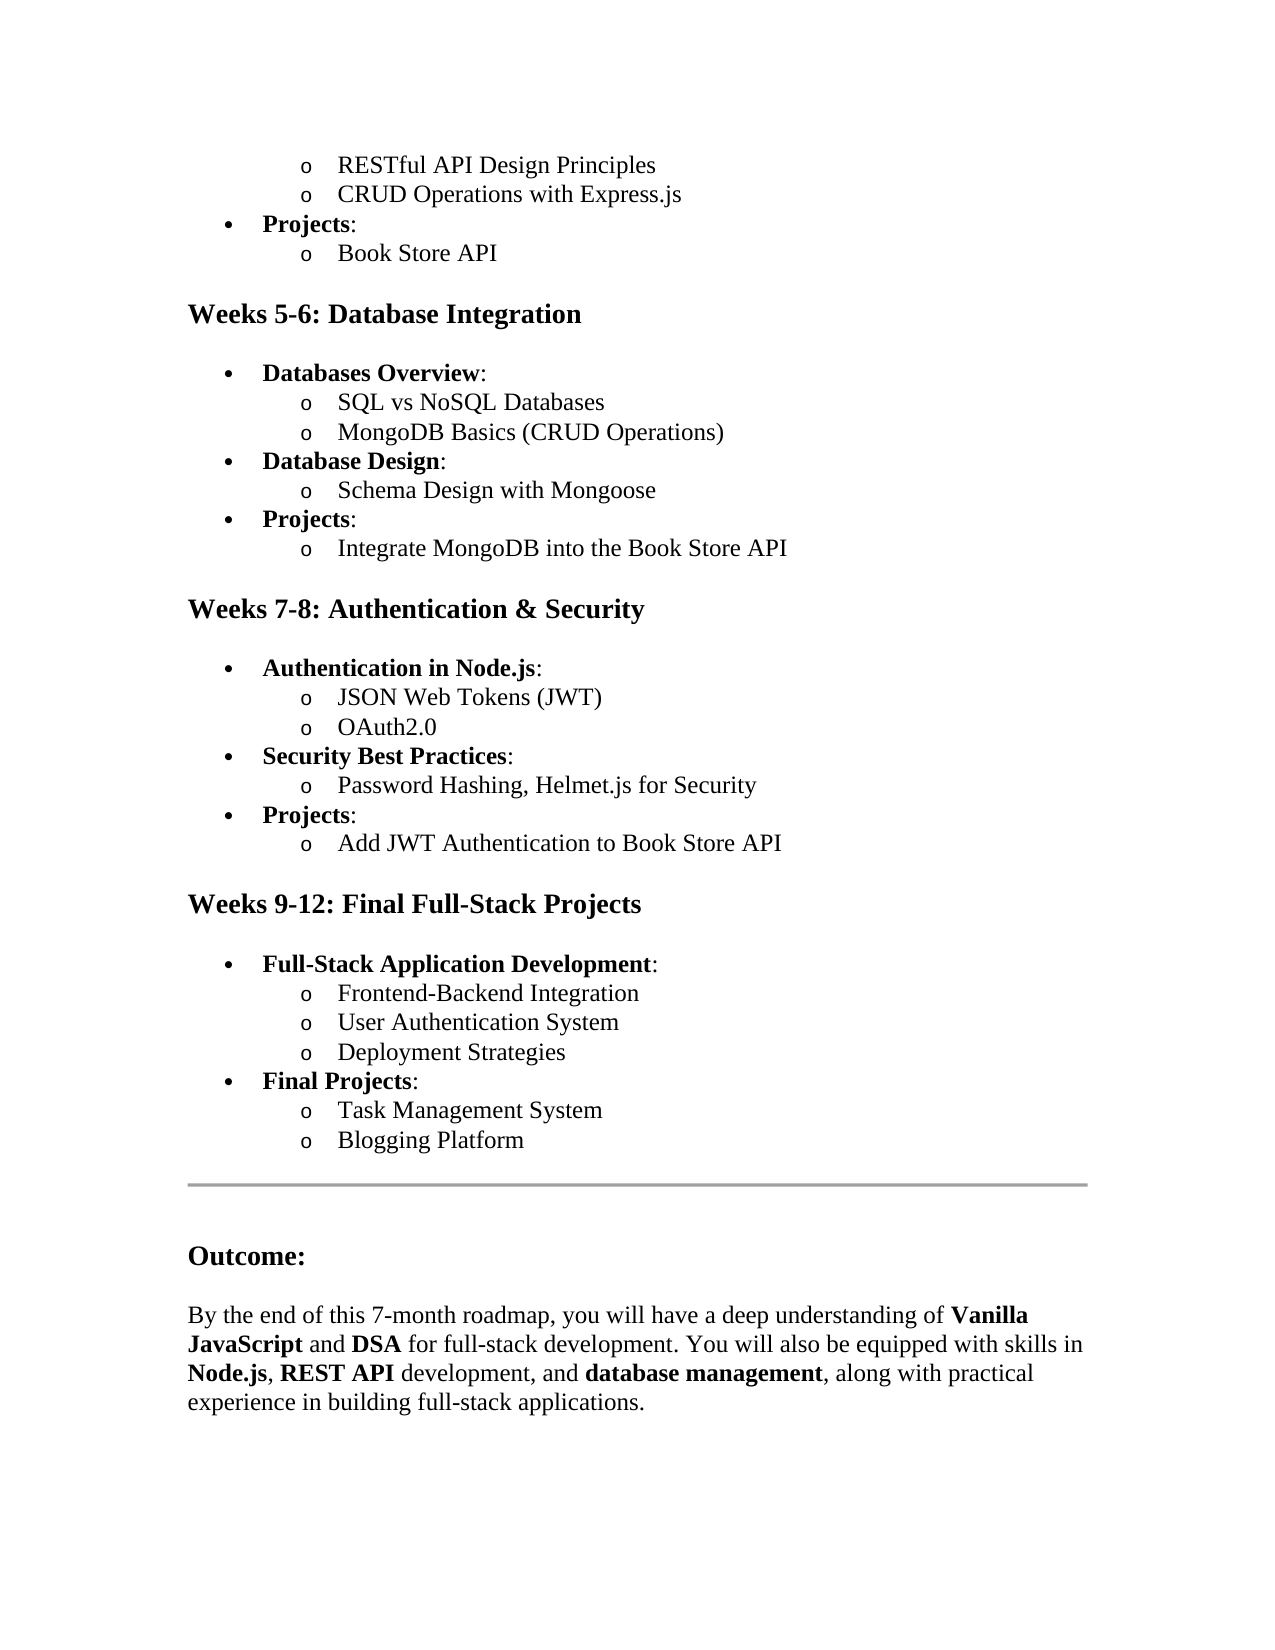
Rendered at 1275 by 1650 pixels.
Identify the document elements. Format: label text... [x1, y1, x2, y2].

list Add JWT Authentication to Book Store API [300, 828, 1087, 858]
text By the end of this 7-month roadmap, you will have a deep understanding of Vanilla JavaScript and DSA for full-stack development. You will also be equipped with skills in Node.js, REST API development, and database management, along with practical experience in building full-stack applications. [187, 1301, 1087, 1416]
list Authentication in Node.js: [225, 653, 1087, 682]
list Projects: [225, 504, 1087, 533]
list MongoDB Basics (CRUD Operations) [300, 417, 1087, 446]
text Weeks 7-8: Authentication & Security [187, 592, 1087, 624]
list Integrate MongoDB into the Book Store API [300, 533, 1087, 563]
text Weeks 9-12: Final Full-Stack Projects [187, 887, 1087, 920]
list Deployment Strategies [300, 1037, 1087, 1066]
list OAuth2.0 [300, 712, 1087, 741]
list Projects: [225, 209, 1087, 238]
text Weeks 5-6: Database Integration [187, 297, 1087, 329]
list SQL vs NoSQL Databases [300, 387, 1087, 417]
list Full-Stack Application Development: [225, 949, 1087, 978]
list RESTful API Design Principles [300, 150, 1087, 179]
list Final Projects: [225, 1066, 1087, 1095]
list Schema Design with Mongoose [300, 475, 1087, 504]
list Blogging Platform [300, 1125, 1087, 1154]
list Password Hashing, Helmet.js for Security [300, 770, 1087, 800]
list JSON Web Tokens (JWT) [300, 682, 1087, 712]
text Outcome: [187, 1239, 1087, 1271]
list Frontend-Backend Integration [300, 978, 1087, 1007]
list User Authentication System [300, 1007, 1087, 1037]
list Projects: [225, 800, 1087, 828]
list Book Store API [300, 238, 1087, 267]
list Security Best Practices: [225, 741, 1087, 770]
list Databases Overview: [225, 358, 1087, 387]
list Database Design: [225, 446, 1087, 475]
list CRUD Operations with Express.js [300, 179, 1087, 209]
list Task Management System [300, 1095, 1087, 1125]
